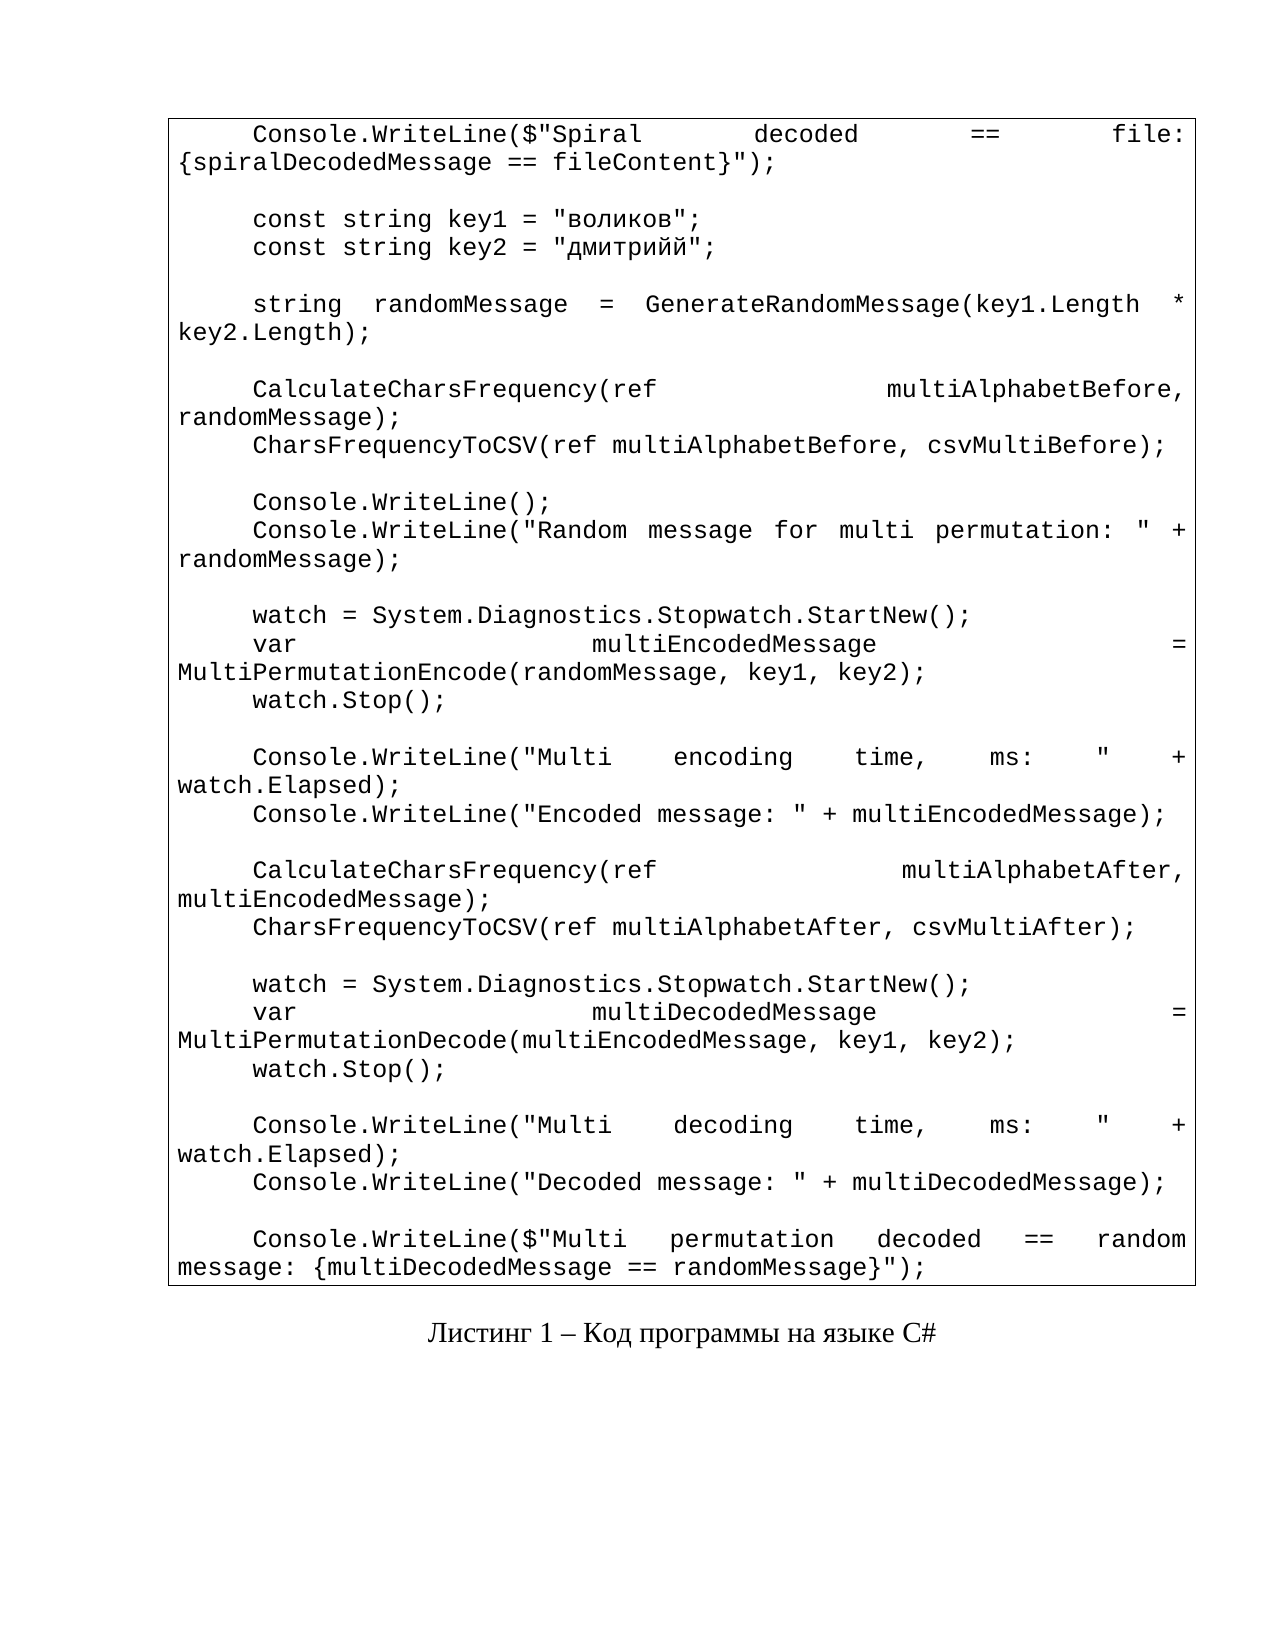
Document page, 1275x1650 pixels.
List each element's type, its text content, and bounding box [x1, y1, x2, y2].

text const string key1 = "воликов"; [177, 206, 1186, 234]
text Console.WriteLine("Multi decoding time, ms: " + watch.Elapsed); [177, 1113, 1186, 1169]
text watch.Stop(); [177, 1056, 1186, 1084]
text CalculateCharsFrequency(ref multiAlphabetAfter, multiEncodedMessage); [177, 858, 1186, 914]
text Console.WriteLine("Random message for multi permutation: " + randomMessage); [177, 518, 1186, 574]
text CalculateCharsFrequency(ref multiAlphabetBefore, randomMessage); [177, 376, 1186, 433]
text Console.WriteLine("Encoded message: " + multiEncodedMessage); [177, 801, 1186, 829]
text string randomMessage = GenerateRandomMessage(key1.Length * key2.Length); [177, 291, 1186, 348]
text watch = System.Diagnostics.Stopwatch.StartNew(); [177, 971, 1186, 999]
text Console.WriteLine($"Multi permutation decoded == random message: {multiDecodedMessage == randomMessage}"); [169, 1223, 1195, 1285]
text const string key2 = "дмитрийй"; [177, 234, 1186, 263]
text var multiDecodedMessage = MultiPermutationDecode(multiEncodedMessage, key1, key2); [177, 999, 1186, 1056]
text watch.Stop(); [177, 688, 1186, 716]
text Console.WriteLine("Decoded message: " + multiDecodedMessage); [177, 1169, 1186, 1198]
text CharsFrequencyToCSV(ref multiAlphabetAfter, csvMultiAfter); [177, 914, 1186, 943]
text Console.WriteLine("Multi encoding time, ms: " + watch.Elapsed); [177, 744, 1186, 801]
text var multiEncodedMessage = MultiPermutationEncode(randomMessage, key1, key2); [177, 631, 1186, 688]
text Листинг 1 – Код программы на языке C# [177, 1315, 1186, 1349]
text watch = System.Diagnostics.Stopwatch.StartNew(); [177, 603, 1186, 631]
text CharsFrequencyToCSV(ref multiAlphabetBefore, csvMultiBefore); [177, 433, 1186, 461]
text Console.WriteLine(); [177, 489, 1186, 518]
text Console.WriteLine($"Spiral decoded == file: {spiralDecodedMessage == fileContent}"); [169, 119, 1195, 178]
